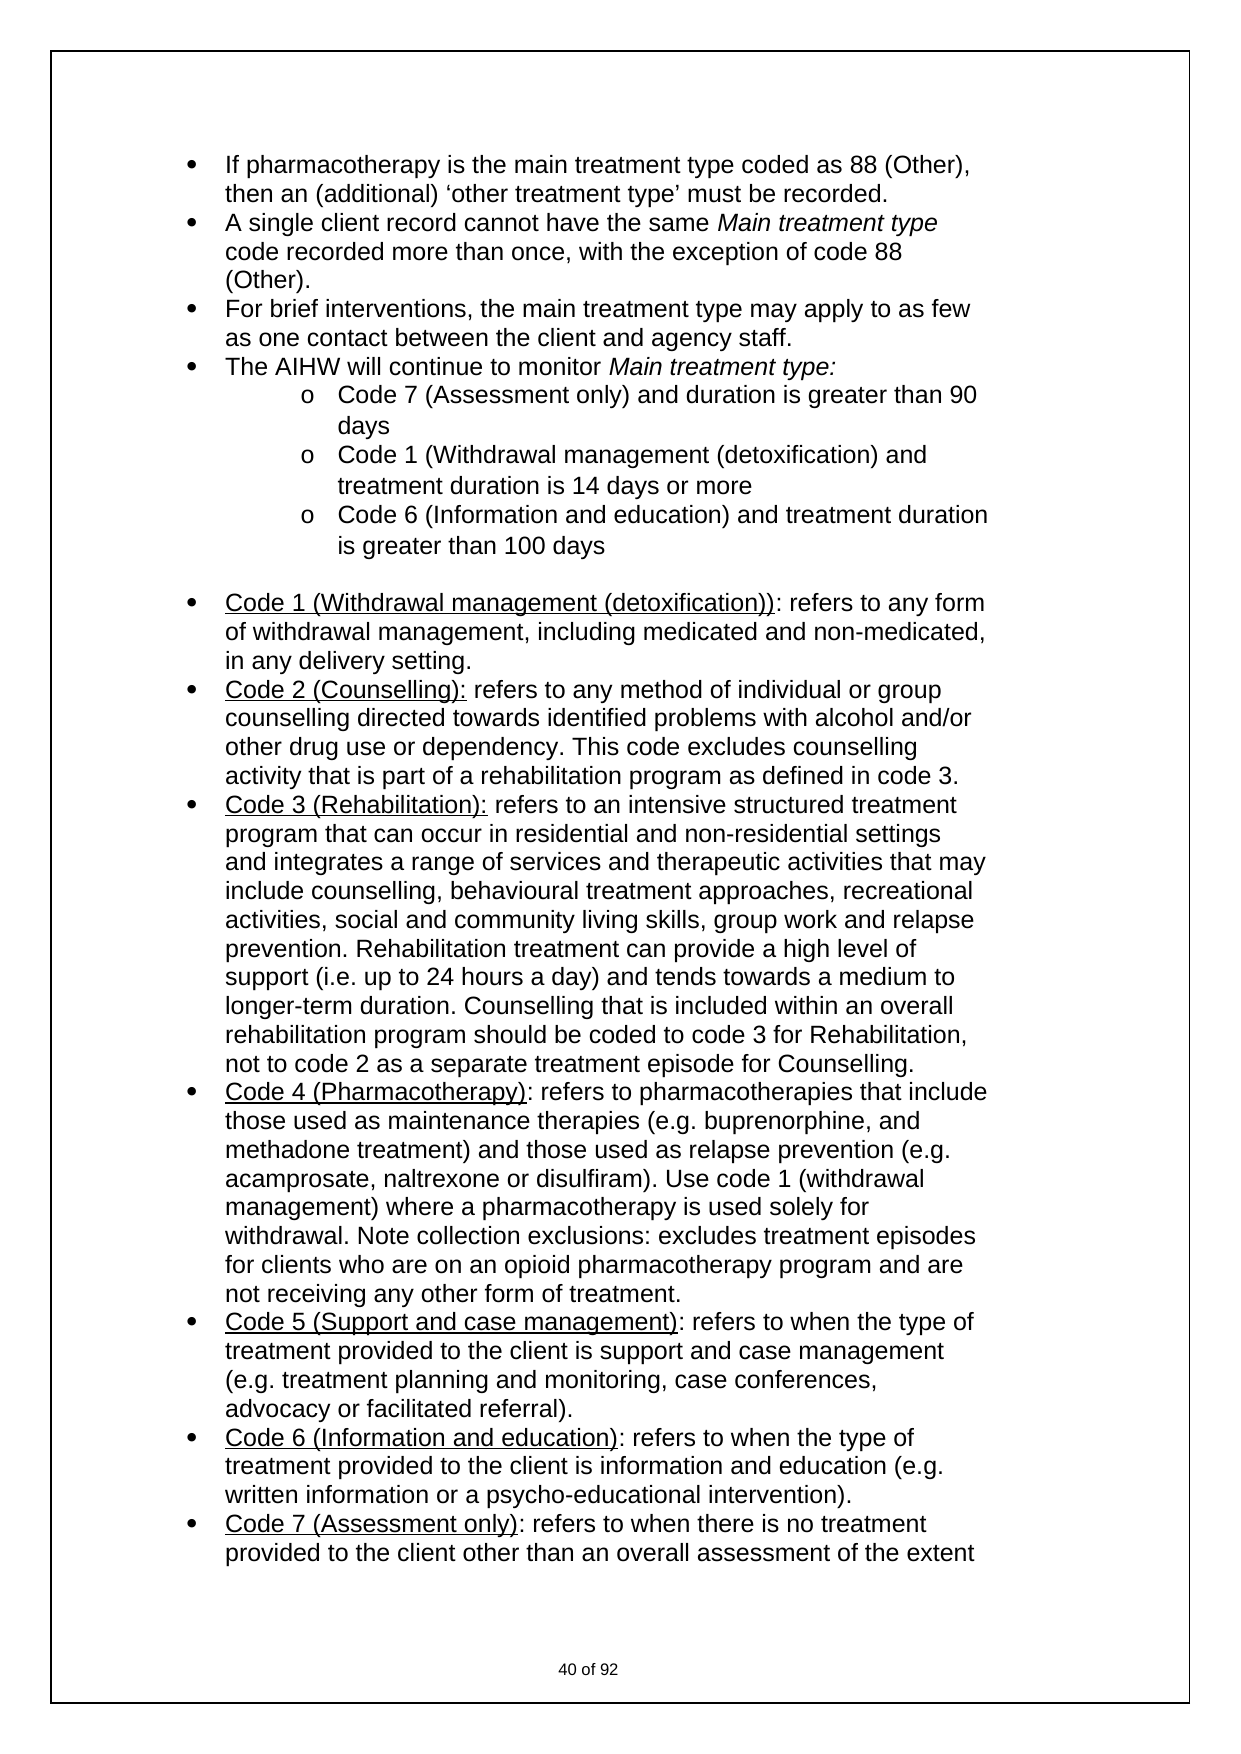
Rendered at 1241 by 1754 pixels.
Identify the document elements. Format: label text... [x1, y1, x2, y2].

list Code 2 (Counselling): refers to any method of individual or group counselling directed towards identified problems with alcohol and/or other drug use or dependency. This code excludes counselling activity that is part of a rehabilitation program as defined in code 3. [187, 674, 989, 790]
list For brief interventions, the main treatment type may apply to as few as one contact between the client and agency staff. [187, 294, 989, 352]
list Code 1 (Withdrawal management (detoxification)): refers to any form of withdrawal management, including medicated and non-medicated, in any delivery setting. [187, 588, 989, 674]
list Code 3 (Rehabilitation): refers to an intensive structured treatment program that can occur in residential and non-residential settings and integrates a range of services and therapeutic activities that may include counselling, behavioural treatment approaches, recreational activities, social and community living skills, group work and relapse prevention. Rehabilitation treatment can provide a high level of support (i.e. up to 24 hours a day) and tends towards a medium to longer-term duration. Counselling that is included within an overall rehabilitation program should be coded to code 3 for Rehabilitation, not to code 2 as a separate treatment episode for Counselling. [187, 790, 989, 1077]
list Code 6 (Information and education): refers to when the type of treatment provided to the client is information and education (e.g. written information or a psycho-educational intervention). [187, 1422, 989, 1509]
list The AIHW will continue to monitor Main treatment type: [187, 352, 989, 380]
list A single client record cannot have the same Main treatment type code recorded more than once, with the exception of code 88 (Other). [187, 208, 989, 294]
list If pharmacotherapy is the main treatment type coded as 88 (Other), then an (additional) ‘other treatment type’ must be recorded. [187, 150, 989, 208]
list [187, 1509, 989, 1566]
list Code 4 (Pharmacotherapy): refers to pharmacotherapies that include those used as maintenance therapies (e.g. buprenorphine, and methadone treatment) and those used as relapse prevention (e.g. acamprosate, naltrexone or disulfiram). Use code 1 (withdrawal management) where a pharmacotherapy is used solely for withdrawal. Note collection exclusions: excludes treatment episodes for clients who are on an opioid pharmacotherapy program and are not receiving any other form of treatment. [187, 1077, 989, 1307]
list Code 5 (Support and case management): refers to when the type of treatment provided to the client is support and case management (e.g. treatment planning and monitoring, case conferences, advocacy or facilitated referral). [187, 1307, 989, 1422]
list Code 1 (Withdrawal management (detoxification) and treatment duration is 14 days or more [300, 440, 989, 500]
list Code 6 (Information and education) and treatment duration is greater than 100 days [300, 500, 989, 559]
list Code 7 (Assessment only) and duration is greater than 90 days [300, 380, 989, 440]
